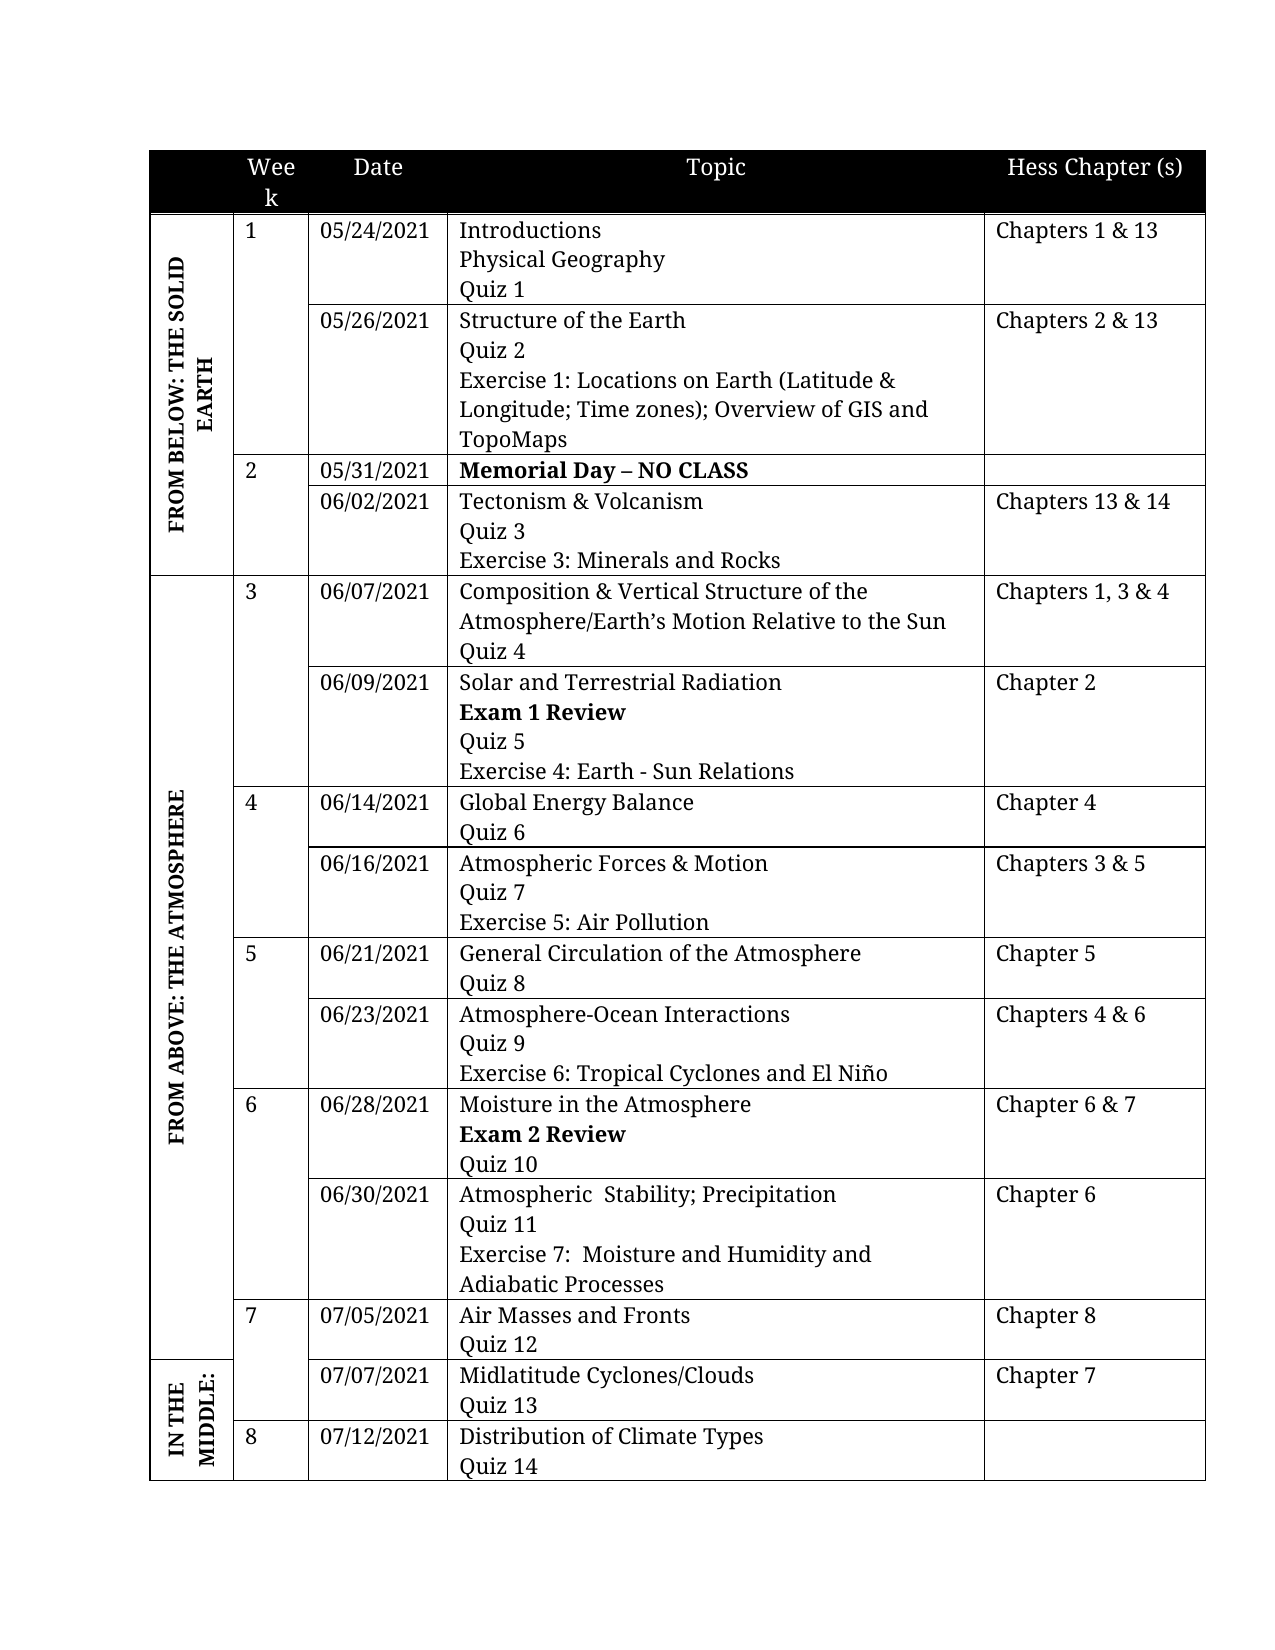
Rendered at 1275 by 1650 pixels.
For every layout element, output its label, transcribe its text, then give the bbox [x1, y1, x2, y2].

table_cell 07/12/2021 [309, 1421, 447, 1480]
table_cell FROM BELOW: THE SOLID EARTH [151, 215, 233, 575]
table_cell 8 [234, 1421, 308, 1480]
table_header Date [309, 151, 447, 213]
table_cell 05/26/2021 [309, 305, 447, 454]
table_cell 06/14/2021 [309, 787, 447, 846]
table_cell 06/07/2021 [309, 576, 447, 666]
table_cell Moisture in the Atmosphere Exam 2 Review Quiz 10 [448, 1089, 984, 1178]
table_cell Introductions Physical Geography Quiz 1 [448, 215, 984, 304]
table_cell Air Masses and Fronts Quiz 12 [448, 1300, 984, 1359]
table_cell Chapter 6 [985, 1179, 1205, 1298]
table_cell Chapter 5 [985, 938, 1205, 997]
table_header Week [234, 151, 308, 213]
table_cell 4 [234, 787, 308, 937]
table_cell [985, 455, 1205, 485]
table_cell 05/24/2021 [309, 215, 447, 304]
table_cell IN THE MIDDLE: AT THE EARTHS SURFACE [151, 1360, 233, 1480]
table_cell Chapters 3 & 5 [985, 848, 1205, 937]
table_cell FROM ABOVE: THE ATMOSPHERE [151, 576, 233, 1359]
table_cell Chapters 2 & 13 [985, 305, 1205, 454]
table_cell Atmospheric Stability; Precipitation Quiz 11 Exercise 7: Moisture and Humidity and Adiabatic Processes [448, 1179, 984, 1298]
table_header Hess Chapter (s) [985, 151, 1205, 213]
table_cell Tectonism & Volcanism Quiz 3 Exercise 3: Minerals and Rocks [448, 486, 984, 575]
table_cell Atmospheric Forces & Motion Quiz 7 Exercise 5: Air Pollution [448, 848, 984, 937]
table_header Topic [448, 151, 984, 213]
table_cell Composition & Vertical Structure of the Atmosphere/Earth’s Motion Relative to the Sun Quiz 4 [448, 576, 984, 666]
table_cell Chapter 4 [985, 787, 1205, 846]
table_cell 05/31/2021 [309, 455, 447, 485]
table_cell 5 [234, 938, 308, 1088]
table_cell Chapters 13 & 14 [985, 486, 1205, 575]
table_cell Structure of the Earth Quiz 2 Exercise 1: Locations on Earth (Latitude & Longitude; Time zones); Overview of GIS and TopoMaps [448, 305, 984, 454]
table_cell Chapter 6 & 7 [985, 1089, 1205, 1178]
table_cell Global Energy Balance Quiz 6 [448, 787, 984, 846]
table_cell 07/05/2021 [309, 1300, 447, 1359]
table_cell Chapters 1, 3 & 4 [985, 576, 1205, 666]
table_cell 06/28/2021 [309, 1089, 447, 1178]
table_cell [985, 1421, 1205, 1480]
table_cell Chapters 1 & 13 [985, 215, 1205, 304]
table_cell 6 [234, 1089, 308, 1298]
table_cell Distribution of Climate Types Quiz 14 [448, 1421, 984, 1480]
table_cell Memorial Day – NO CLASS [448, 455, 984, 485]
table_cell Chapter 8 [985, 1300, 1205, 1359]
table_header [151, 151, 233, 213]
table_cell 1 [234, 215, 308, 454]
table_cell 06/09/2021 [309, 667, 447, 786]
table_cell 06/02/2021 [309, 486, 447, 575]
table_cell 2 [234, 455, 308, 575]
table_cell Midlatitude Cyclones/Clouds Quiz 13 [448, 1360, 984, 1420]
table_cell 06/30/2021 [309, 1179, 447, 1298]
table_cell Atmosphere-Ocean Interactions Quiz 9 Exercise 6: Tropical Cyclones and El Niño [448, 999, 984, 1088]
table_cell Chapter 2 [985, 667, 1205, 786]
table_cell 06/16/2021 [309, 848, 447, 937]
table_cell 7 [234, 1300, 308, 1420]
table_cell General Circulation of the Atmosphere Quiz 8 [448, 938, 984, 997]
table_cell Solar and Terrestrial Radiation Exam 1 Review Quiz 5 Exercise 4: Earth - Sun Relations [448, 667, 984, 786]
table_cell 3 [234, 576, 308, 786]
table_cell 06/23/2021 [309, 999, 447, 1088]
table_cell Chapter 7 [985, 1360, 1205, 1420]
table_cell 07/07/2021 [309, 1360, 447, 1420]
table_cell 06/21/2021 [309, 938, 447, 997]
table_cell Chapters 4 & 6 [985, 999, 1205, 1088]
